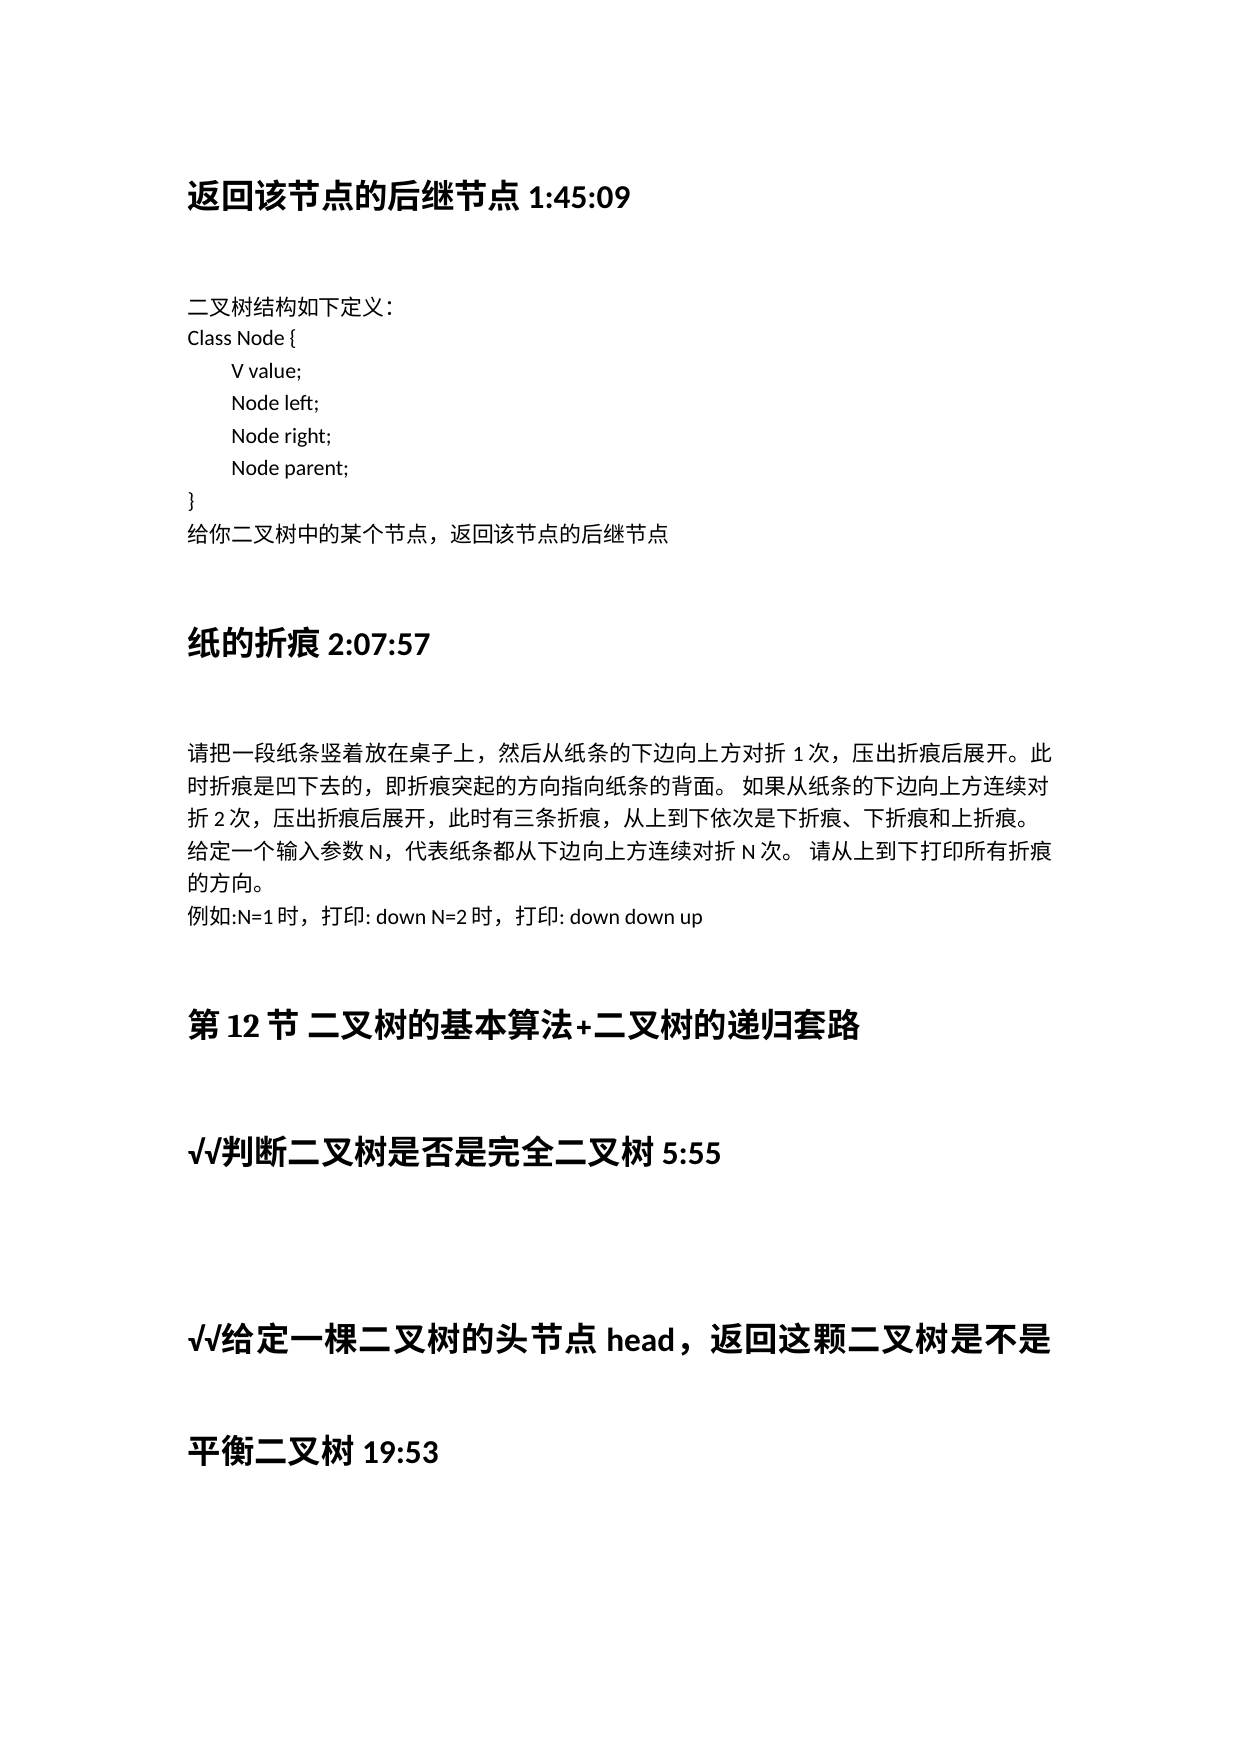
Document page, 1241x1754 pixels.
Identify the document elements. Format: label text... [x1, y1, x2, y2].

subtitle 返回该节点的后继节点1:45:09 [187, 162, 1053, 227]
text Class Node { [187, 322, 1053, 354]
text Node parent; [187, 452, 1053, 484]
text Node left; [187, 387, 1053, 419]
text 给你二叉树中的某个节点，返回该节点的后继节点 [187, 517, 1053, 549]
subtitle √√给定一棵二叉树的头节点head，返回这颗二叉树是不是平衡二叉树 19:53 [187, 1304, 1053, 1482]
text Node right; [187, 419, 1053, 452]
text 二叉树结构如下定义： [187, 289, 1053, 322]
subtitle 第12节 二叉树的基本算法+二叉树的递归套路 [187, 991, 1053, 1056]
subtitle √√判断二叉树是否是完全二叉树 5:55 [187, 1118, 1053, 1183]
subtitle 纸的折痕2:07:57 [187, 609, 1053, 674]
text } [187, 484, 1053, 517]
text 请把一段纸条竖着放在桌子上，然后从纸条的下边向上方对折1次，压出折痕后展开。此时折痕是凹下去的，即折痕突起的方向指向纸条的背面。 如果从纸条的下边向上方连续对折2次，压出折痕后展开，此时有三条折痕，从上到下依次是下折痕、下折痕和上折痕。 [187, 736, 1053, 833]
text 例如:N=1时，打印: down N=2时，打印: down down up [187, 898, 1053, 931]
text 给定一个输入参数N，代表纸条都从下边向上方连续对折N次。 请从上到下打印所有折痕的方向。 [187, 833, 1053, 898]
text V value; [187, 354, 1053, 387]
